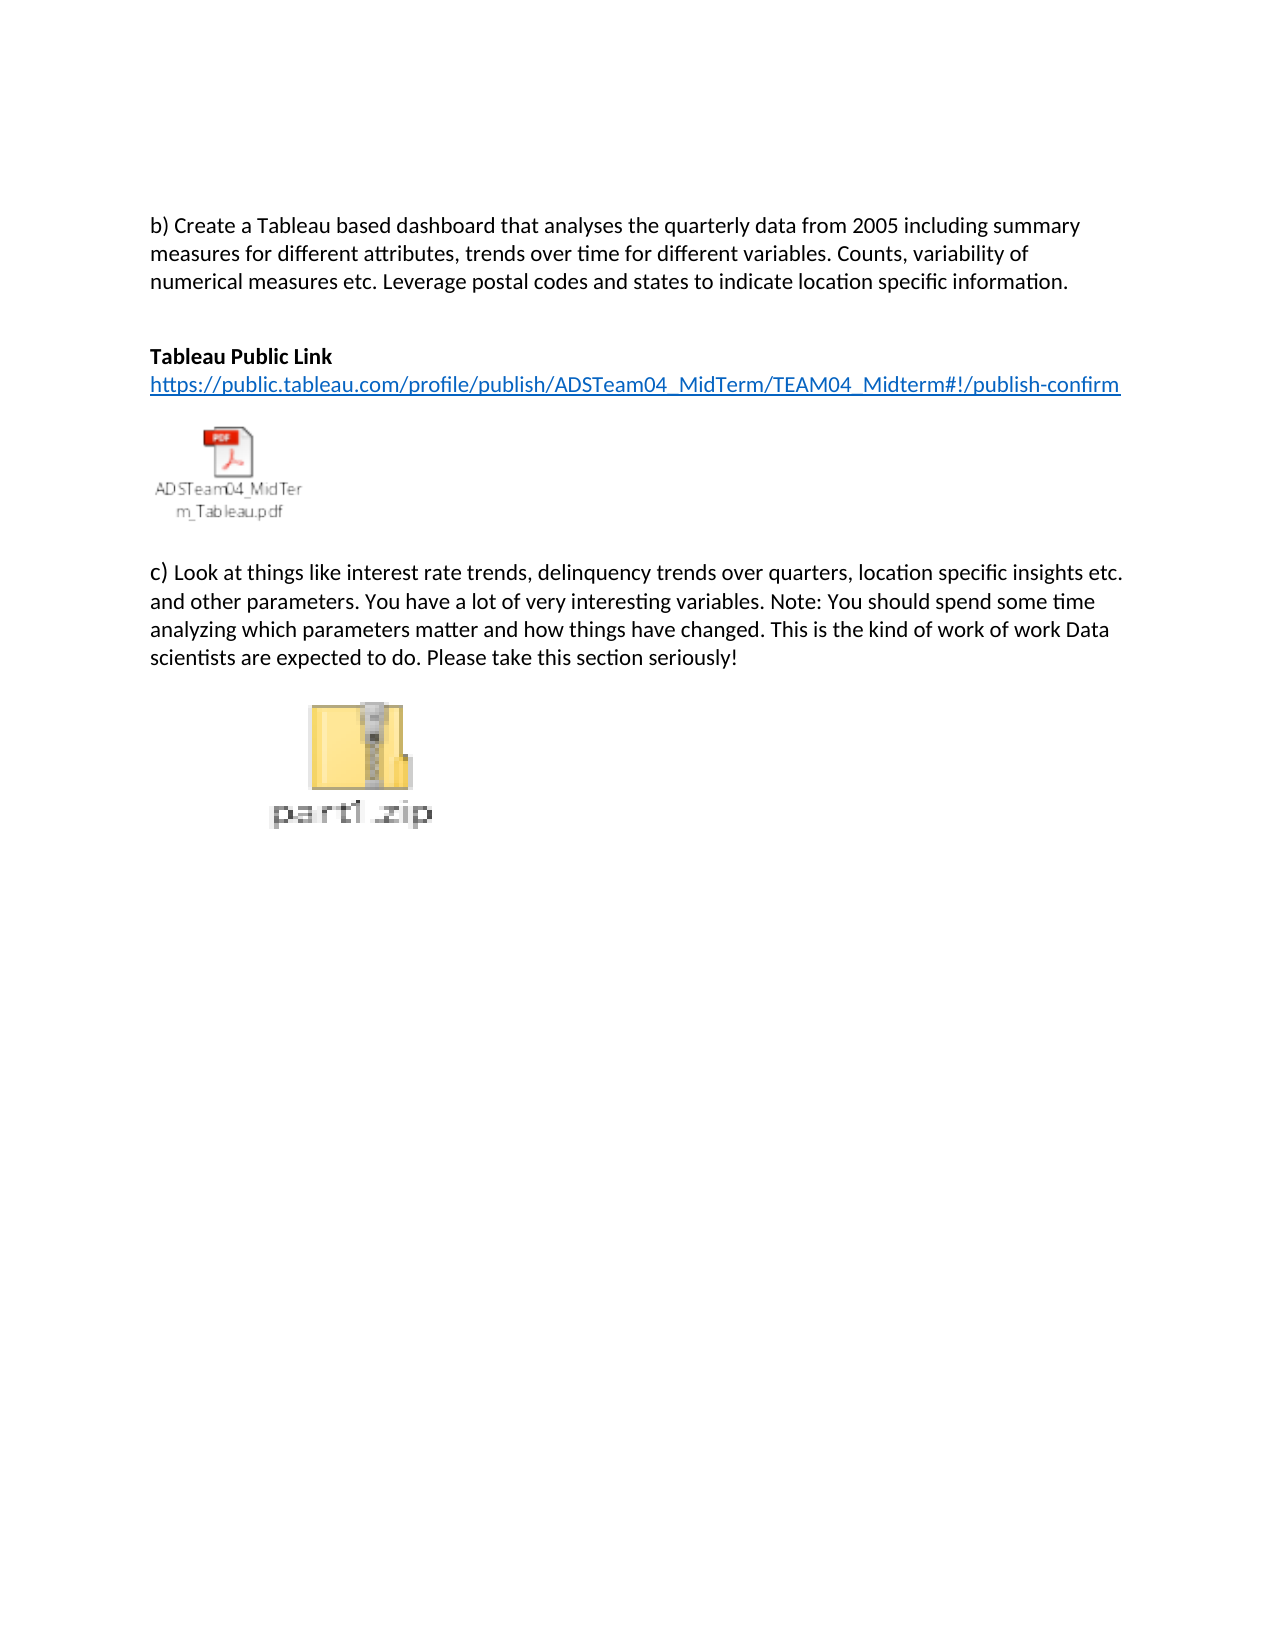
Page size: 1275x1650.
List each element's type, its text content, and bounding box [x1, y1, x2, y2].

text https://public.tableau.com/profile/publish/ADSTeam04_MidTerm/TEAM04_Midterm#!/publish-confirm [150, 370, 1125, 398]
text Tableau Public Link [150, 342, 1125, 370]
text b) Create a Tableau based dashboard that analyses the quarterly data from 2005 including summary measures for different attributes, trends over time for different variables. Counts, variability of numerical measures etc. Leverage postal codes and states to indicate location specific information. [150, 211, 1125, 295]
text c) Look at things like interest rate trends, delinquency trends over quarters, location specific insights etc. and other parameters. You have a lot of very interesting variables. Note: You should spend some time analyzing which parameters matter and how things have changed. This is the kind of work of work Data scientists are expected to do. Please take this section seriously! [150, 557, 1125, 671]
